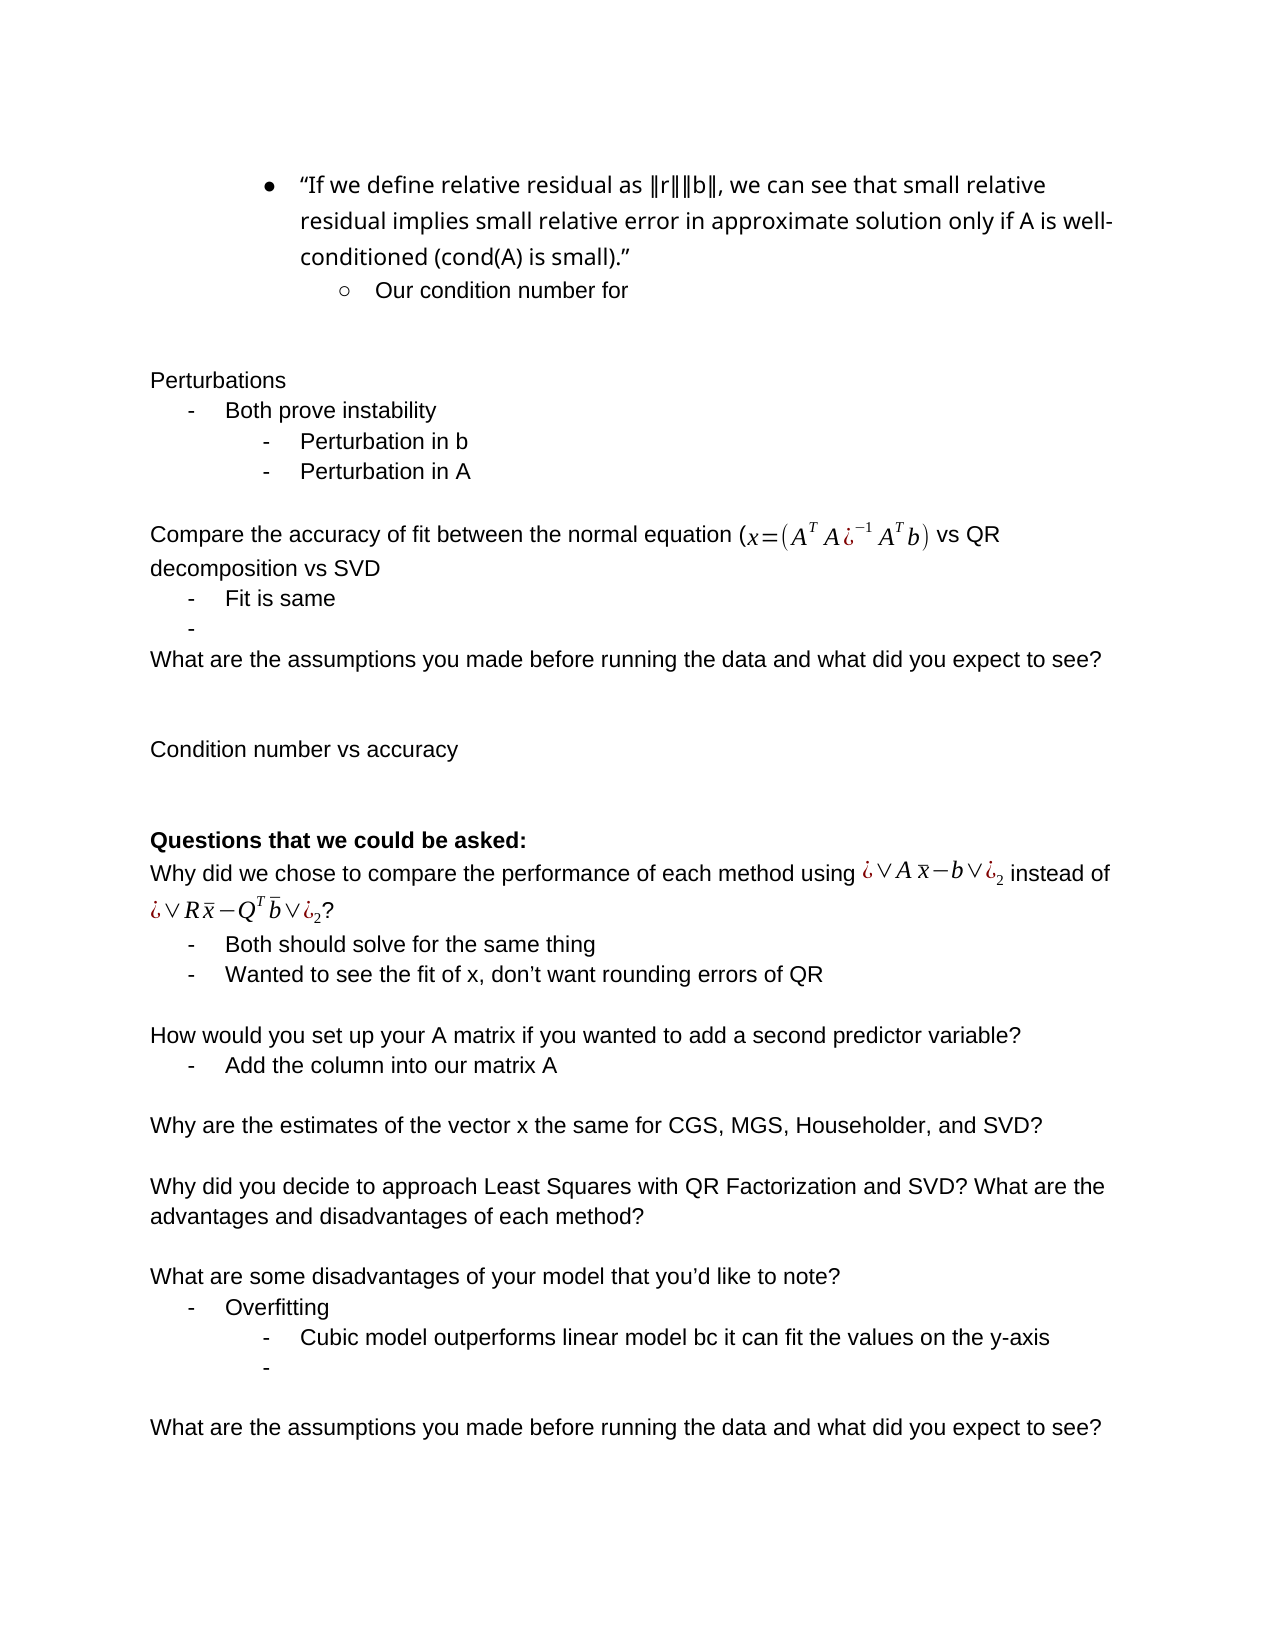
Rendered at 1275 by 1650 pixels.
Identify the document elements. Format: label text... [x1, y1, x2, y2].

list Wanted to see the fit of x, don’t want rounding errors of QR [187, 961, 1125, 988]
list Both prove instability [187, 397, 1125, 424]
text What are some disadvantages of your model that you’d like to note? [150, 1263, 1125, 1290]
list “If we define relative residual as ∥r∥∥b∥, we can see that small relative residual implies small relative error in approximate solution only if A is well-conditioned (cond(A) is small).” [262, 169, 1125, 272]
text Why did you decide to approach Least Squares with QR Factorization and SVD? What are the advantages and disadvantages of each method? [150, 1173, 1125, 1229]
text Why did we chose to compare the performance of each method using instead of ? [150, 857, 1125, 927]
list Perturbation in A [262, 458, 1125, 484]
text Perturbations [150, 367, 1125, 393]
list Perturbation in b [262, 428, 1125, 454]
text Condition number vs accuracy [150, 736, 1125, 763]
text How would you set up your A matrix if you wanted to add a second predictor variable? [150, 1022, 1125, 1048]
text Compare the accuracy of fit between the normal equation ( vs QR decomposition vs SVD [150, 518, 1125, 581]
list Both should solve for the same thing [187, 931, 1125, 957]
list Cubic model outperforms linear model bc it can fit the values on the y-axis [262, 1324, 1125, 1350]
text Why are the estimates of the vector x the same for CGS, MGS, Householder, and SVD? [150, 1112, 1125, 1139]
list Fit is same [187, 585, 1125, 612]
list Add the column into our matrix A [187, 1052, 1125, 1078]
text What are the assumptions you made before running the data and what did you expect to see? [150, 646, 1125, 672]
text What are the assumptions you made before running the data and what did you expect to see? [150, 1414, 1125, 1441]
list Overfitting [187, 1293, 1125, 1320]
text Questions that we could be asked: [150, 827, 1125, 853]
list Our condition number for [337, 277, 1125, 303]
